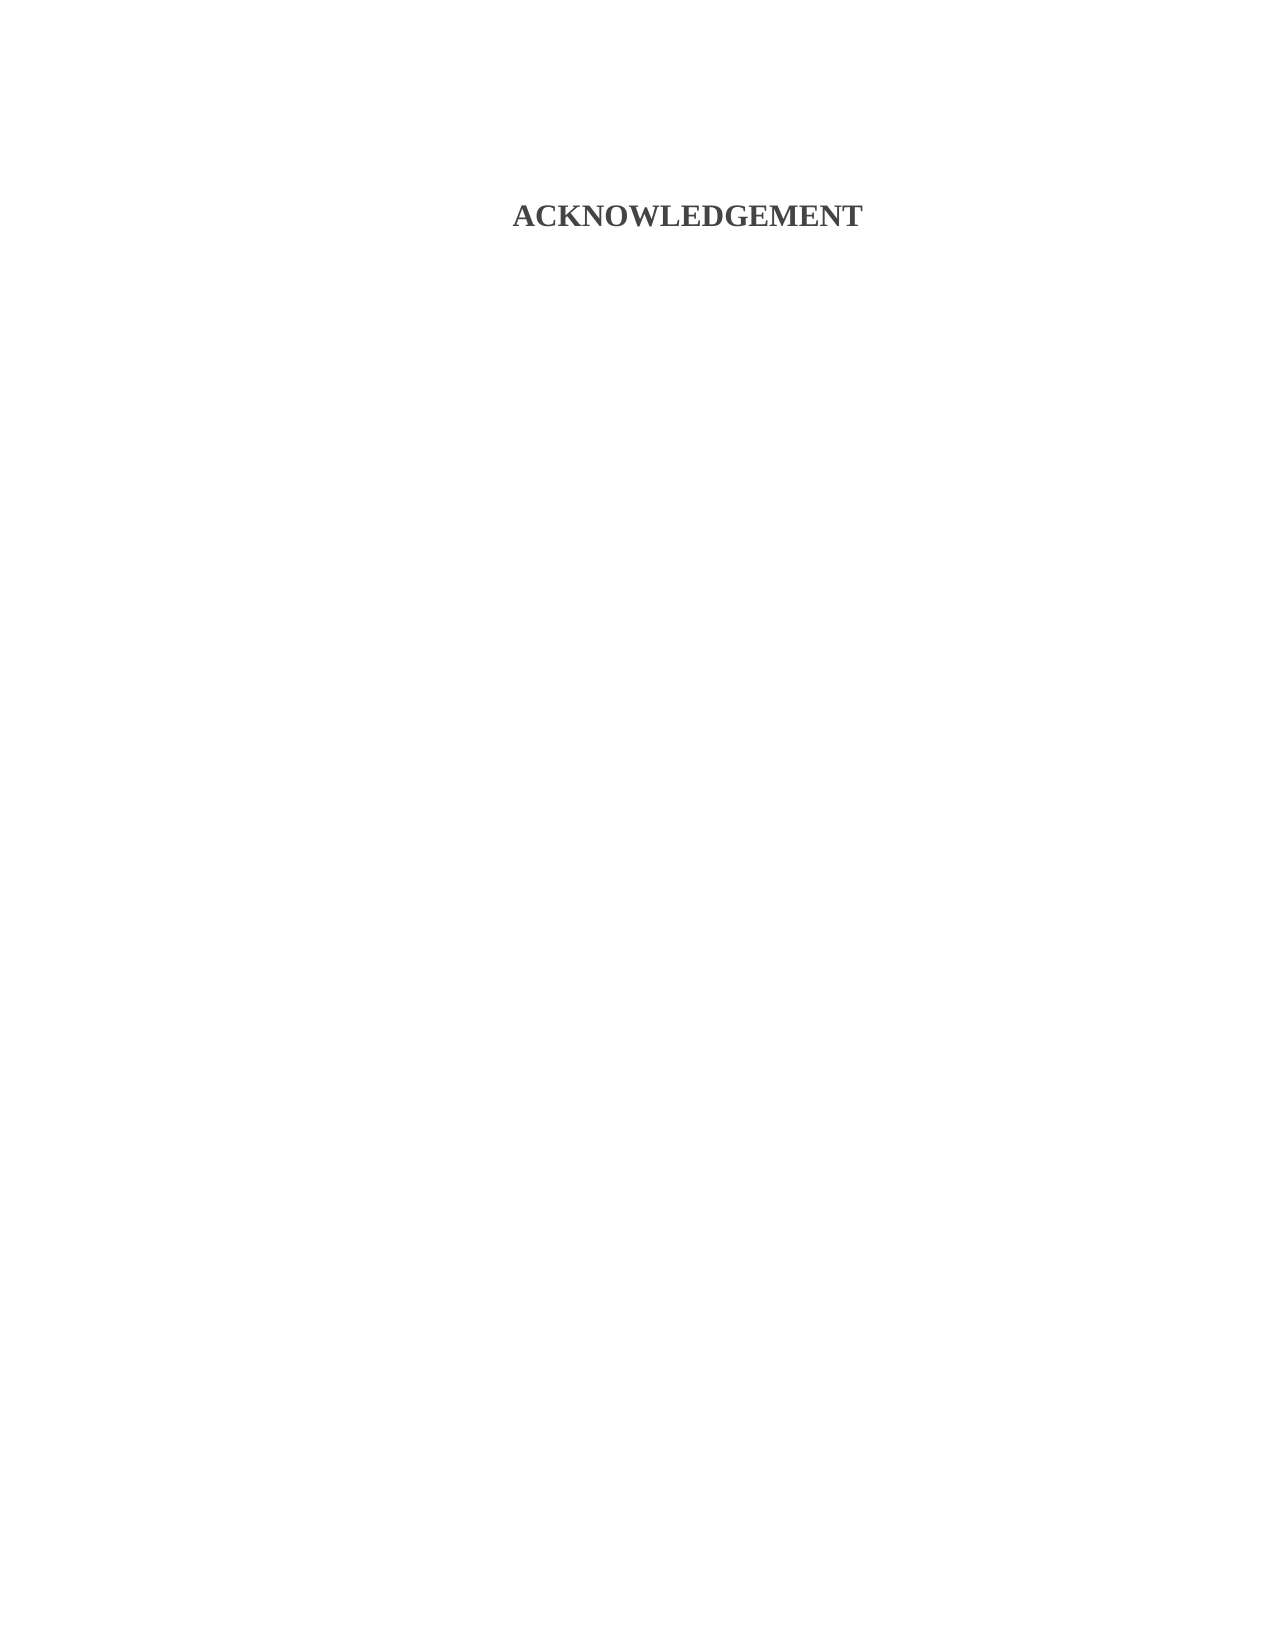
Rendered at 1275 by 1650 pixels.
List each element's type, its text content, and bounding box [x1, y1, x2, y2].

text ACKNOWLEDGEMENT [512, 197, 1096, 233]
